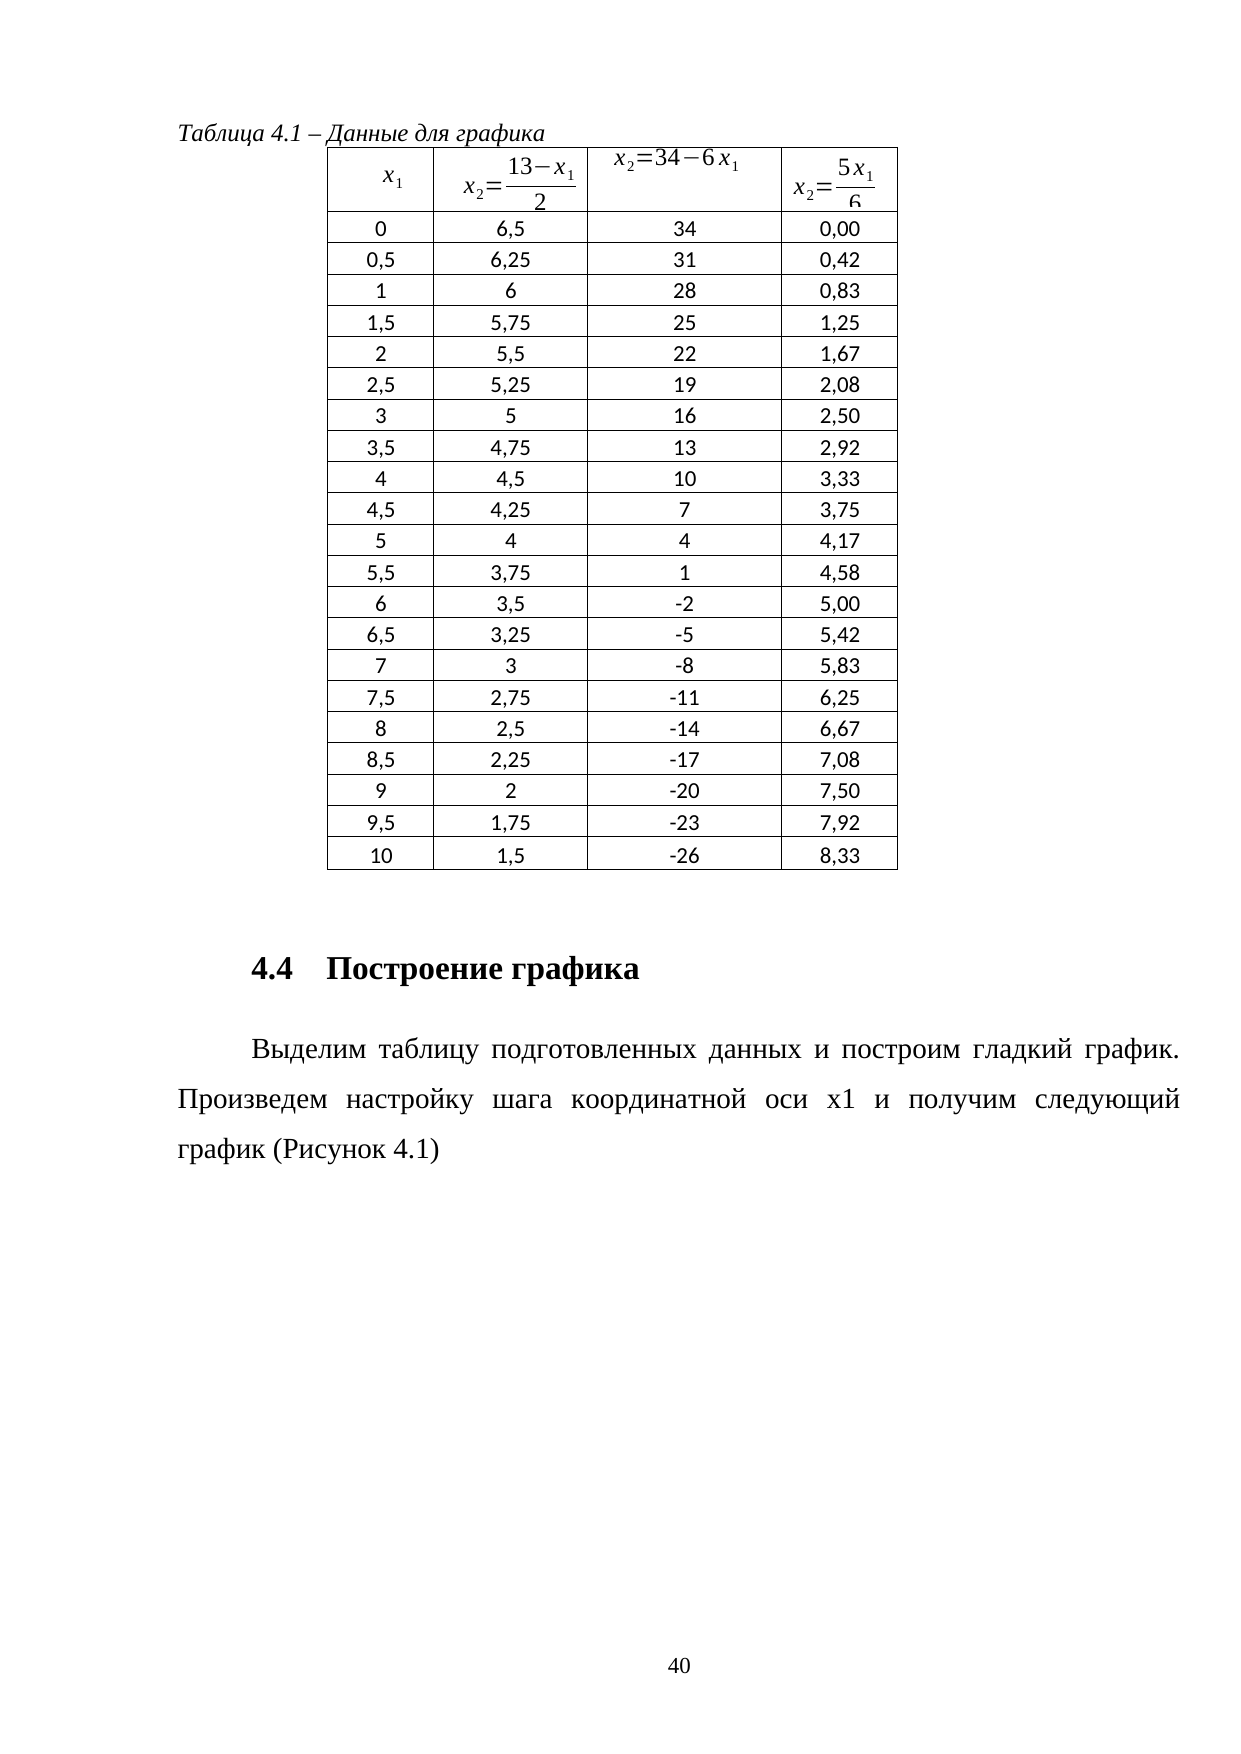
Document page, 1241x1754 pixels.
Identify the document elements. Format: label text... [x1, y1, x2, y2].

table_cell 4,17 [782, 525, 897, 555]
table_cell 2,5 [328, 368, 433, 398]
table_header [588, 148, 781, 211]
table_cell 0,83 [782, 275, 897, 305]
table_cell -5 [588, 618, 781, 648]
table_cell -14 [588, 712, 781, 742]
table_cell 6 [328, 587, 433, 617]
table_cell 6,67 [782, 712, 897, 742]
table_cell 4,5 [434, 462, 587, 492]
table_cell 4 [588, 525, 781, 555]
text 4.4 Построение графика [177, 948, 1181, 987]
table_cell 2,75 [434, 681, 587, 711]
table_cell 9,5 [328, 806, 433, 836]
table_cell -17 [588, 743, 781, 773]
table_cell 5,42 [782, 618, 897, 648]
table_cell 6 [434, 275, 587, 305]
table_cell 34 [588, 212, 781, 242]
table_cell 8 [328, 712, 433, 742]
text Таблица 4.1 – Данные для графика [177, 118, 1181, 147]
table_cell 7,5 [328, 681, 433, 711]
table_cell 5,5 [434, 337, 587, 367]
table_header [434, 148, 587, 211]
table_cell 4,58 [782, 556, 897, 586]
table_cell 16 [588, 400, 781, 430]
table_cell 5,25 [434, 368, 587, 398]
table_cell 3 [434, 650, 587, 680]
table_cell 5,75 [434, 306, 587, 336]
table_cell 1 [588, 556, 781, 586]
table_cell 1,67 [782, 337, 897, 367]
table_cell 0 [328, 212, 433, 242]
table_cell 3,75 [434, 556, 587, 586]
table_cell 2,50 [782, 400, 897, 430]
table_cell 0,42 [782, 243, 897, 273]
table_cell 4 [434, 525, 587, 555]
table_cell 2,5 [434, 712, 587, 742]
table_cell -8 [588, 650, 781, 680]
table_cell 28 [588, 275, 781, 305]
table_cell 5 [328, 525, 433, 555]
table_cell 2,25 [434, 743, 587, 773]
table_cell 7 [588, 493, 781, 523]
table_cell 6,5 [328, 618, 433, 648]
table_cell 6,25 [434, 243, 587, 273]
table_cell 7,92 [782, 806, 897, 836]
table_cell 6,5 [434, 212, 587, 242]
table_cell 31 [588, 243, 781, 273]
table_cell 8,5 [328, 743, 433, 773]
table_cell 4,75 [434, 431, 587, 461]
table_cell -2 [588, 587, 781, 617]
table_cell 7 [328, 650, 433, 680]
table_cell 1 [328, 275, 433, 305]
table_cell 1,25 [782, 306, 897, 336]
table_cell 4,5 [328, 493, 433, 523]
table_cell -26 [588, 837, 781, 869]
table_cell 7,50 [782, 775, 897, 805]
table_cell 10 [328, 837, 433, 869]
table_cell -23 [588, 806, 781, 836]
table_cell 4 [328, 462, 433, 492]
table_cell 0,5 [328, 243, 433, 273]
table_cell 8,33 [782, 837, 897, 869]
table_cell -11 [588, 681, 781, 711]
table_cell 0,00 [782, 212, 897, 242]
table_cell 6,25 [782, 681, 897, 711]
table_cell 22 [588, 337, 781, 367]
table_header [328, 148, 433, 211]
table_cell -20 [588, 775, 781, 805]
table_cell 3 [328, 400, 433, 430]
table_cell 2,92 [782, 431, 897, 461]
table_header [782, 148, 897, 211]
table_cell 3,33 [782, 462, 897, 492]
table_cell 5 [434, 400, 587, 430]
table_cell 5,5 [328, 556, 433, 586]
table_cell 1,75 [434, 806, 587, 836]
table_cell 13 [588, 431, 781, 461]
table_cell 3,5 [328, 431, 433, 461]
table_cell 19 [588, 368, 781, 398]
table_cell 2 [434, 775, 587, 805]
table_cell 4,25 [434, 493, 587, 523]
table_cell 1,5 [328, 306, 433, 336]
table_cell 1,5 [434, 837, 587, 869]
table_cell 7,08 [782, 743, 897, 773]
text Выделим таблицу подготовленных данных и построим гладкий график. Произведем настройку шага координатной оси x1 и получим следующий график (Рисунок 4.1) [177, 1031, 1181, 1165]
table_cell 5,83 [782, 650, 897, 680]
table_cell 3,75 [782, 493, 897, 523]
table_cell 3,25 [434, 618, 587, 648]
table_cell 5,00 [782, 587, 897, 617]
table_cell 10 [588, 462, 781, 492]
table_cell 2,08 [782, 368, 897, 398]
table_cell 2 [328, 337, 433, 367]
table_cell 3,5 [434, 587, 587, 617]
table_cell 25 [588, 306, 781, 336]
table_cell 9 [328, 775, 433, 805]
